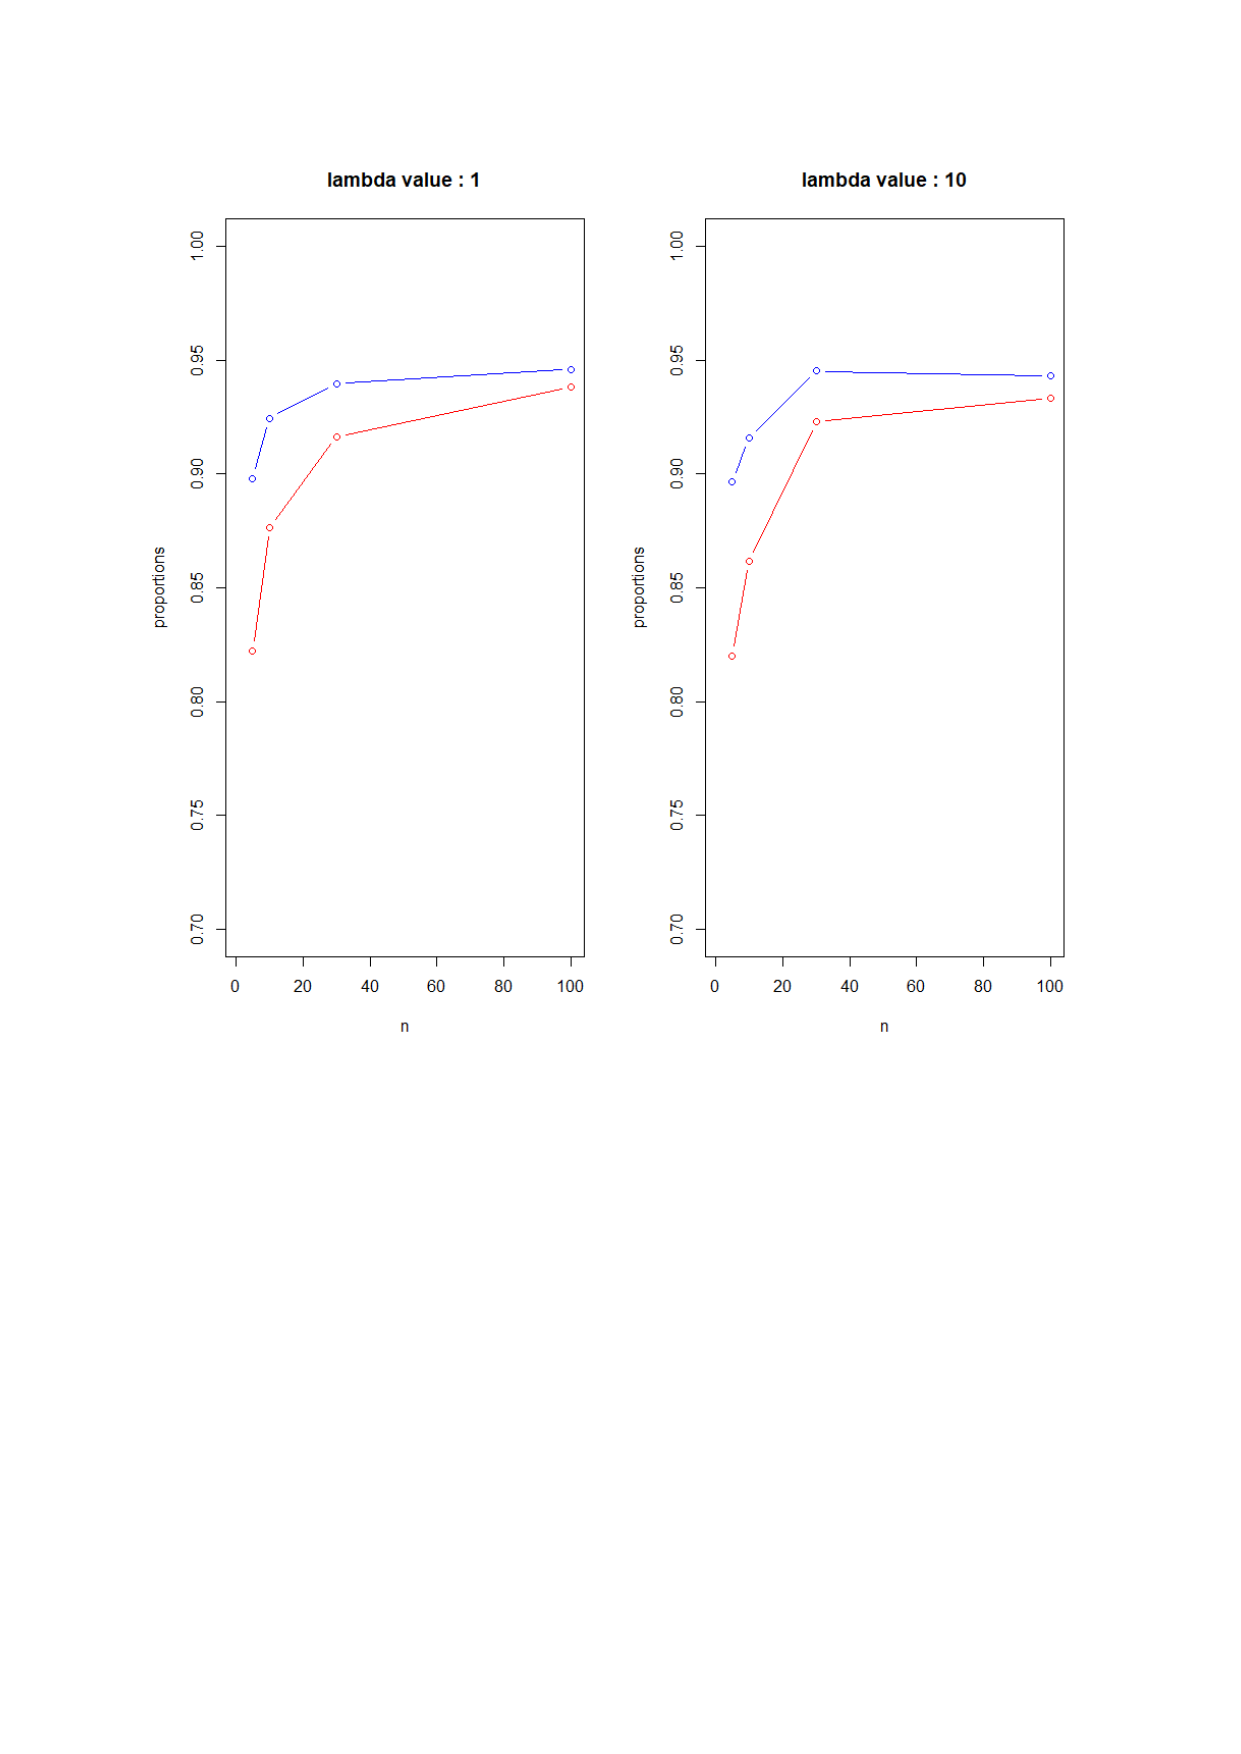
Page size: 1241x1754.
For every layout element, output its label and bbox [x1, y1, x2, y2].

picture [150, 150, 1091, 1043]
